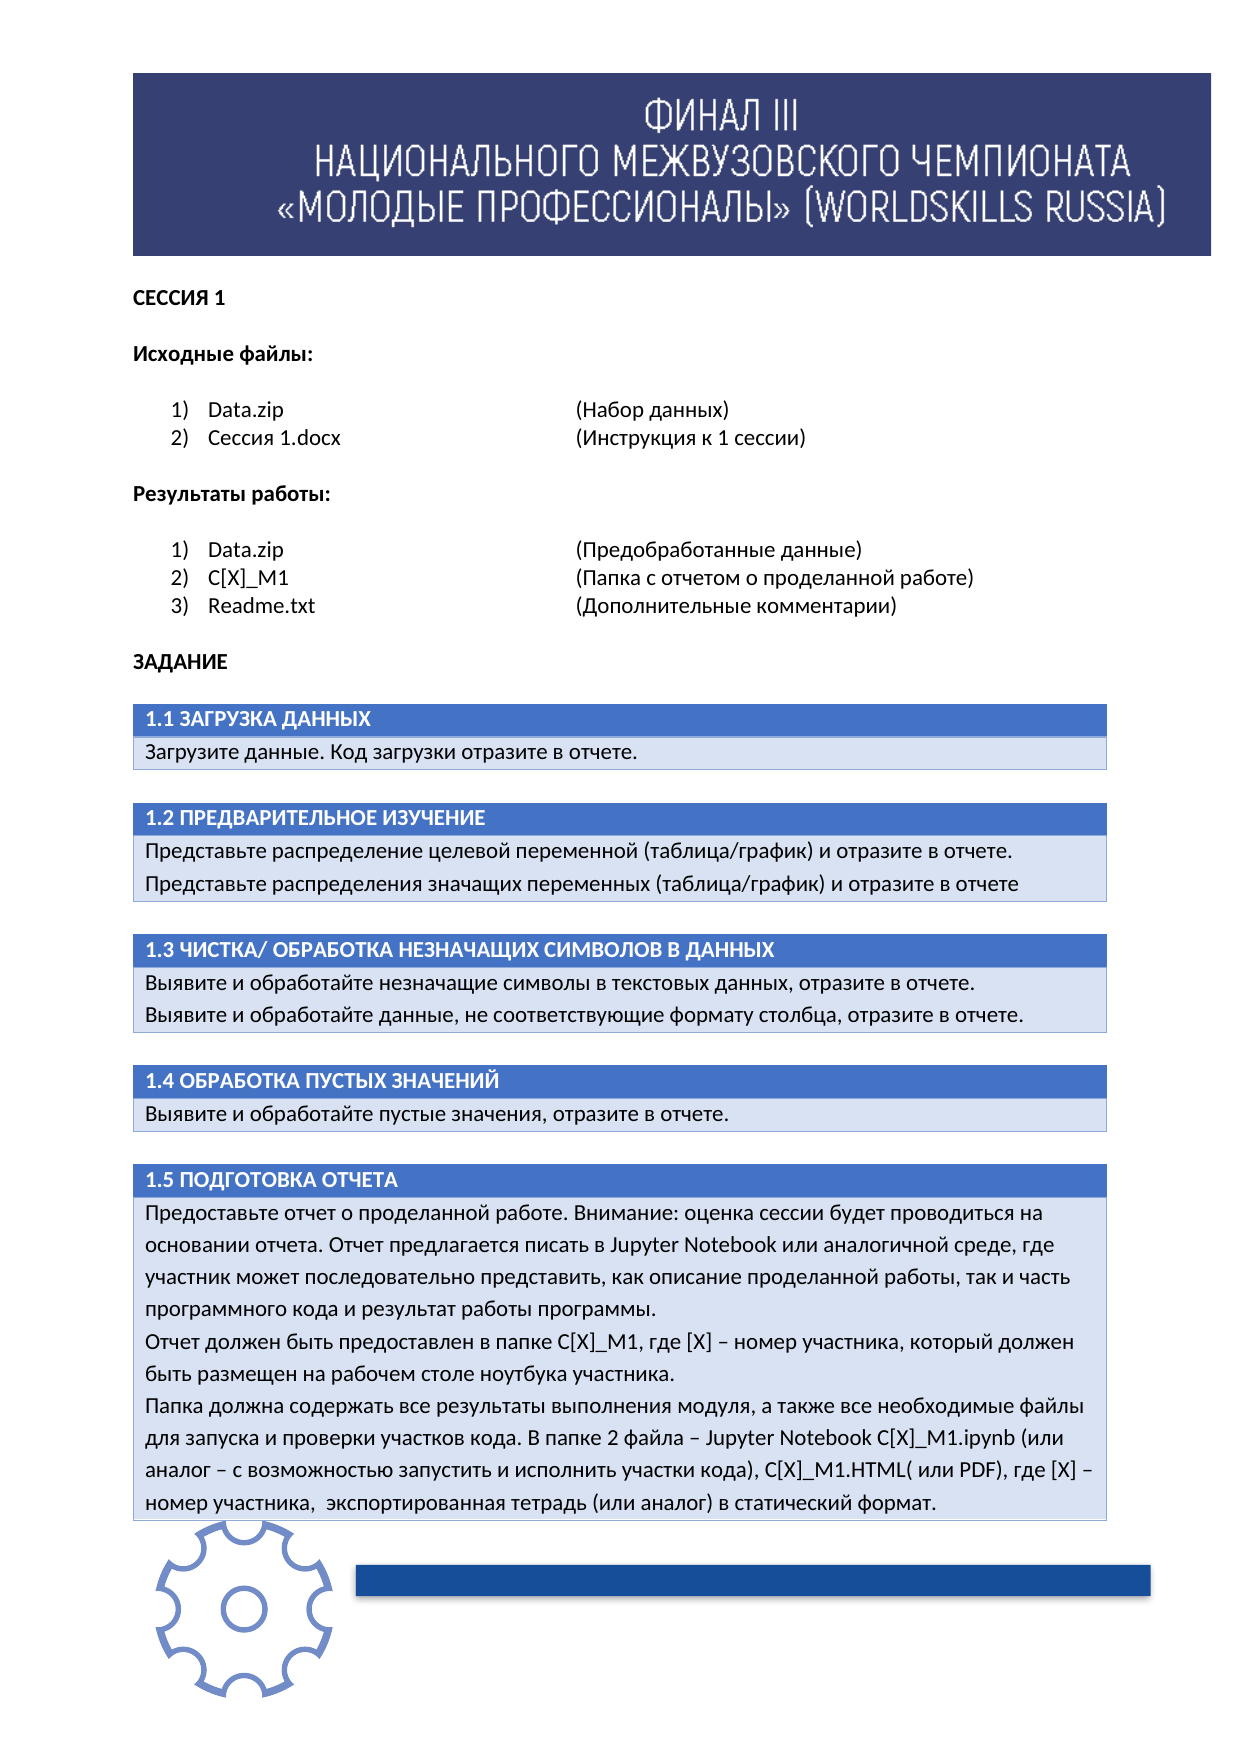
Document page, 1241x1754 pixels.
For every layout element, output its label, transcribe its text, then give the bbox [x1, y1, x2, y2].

table_header 1.1 ЗАГРУЗКА ДАННЫХ [134, 705, 1106, 736]
table_cell Загрузите данные. Код загрузки отразите в отчете. [134, 738, 1106, 769]
text СЕССИЯ 1 [133, 283, 1152, 311]
table_header 1.2 ПРЕДВАРИТЕЛЬНОЕ ИЗУЧЕНИЕ [134, 804, 1106, 835]
table_header 1.4 ОБРАБОТКА ПУСТЫХ ЗНАЧЕНИЙ [134, 1066, 1106, 1098]
table_header 1.3 ЧИСТКА/ ОБРАБОТКА НЕЗНАЧАЩИХ СИМВОЛОВ В ДАННЫХ [134, 935, 1106, 967]
table_header 1.5 ПОДГОТОВКА ОТЧЕТА [134, 1165, 1106, 1197]
table_cell Представьте распределение целевой переменной (таблица/график) и отразите в отчете. Представьте распределения значащих переменных (таблица/график) и отразите в отчете [134, 836, 1106, 901]
text Результаты работы: [133, 479, 1152, 507]
table_cell Предоставьте отчет о проделанной работе. Внимание: оценка сессии будет проводиться на основании отчета. Отчет предлагается писать в Jupyter Notebook или аналогичной среде, где участник может последовательно представить, как описание проделанной работы, так и часть программного кода и результат работы программы. Отчет должен быть предоставлен в папке C[X]_M1, где [Х] – номер участника, который должен быть размещен на рабочем столе ноутбука участника. Папка должна содержать все результаты выполнения модуля, а также все необходимые файлы для запуска и проверки участков кода. В папке 2 файла – Jupyter Notebook C[X]_M1.ipynb (или аналог – с возможностью запустить и исполнить участки кода), C[X]_M1.HTML( или PDF), где [Х] – номер участника, экспортированная тетрадь (или аналог) в статический формат. [134, 1198, 1106, 1519]
picture [155, 1521, 333, 1698]
list Data.zip (Предобработанные данные) [170, 535, 1152, 563]
list C[X]_M1 (Папка с отчетом о проделанной работе) [170, 563, 1152, 591]
text ЗАДАНИЕ [133, 647, 1152, 675]
list Data.zip (Набор данных) [170, 395, 1152, 423]
table_cell Выявите и обработайте пустые значения, отразите в отчете. [134, 1099, 1106, 1131]
list Readme.txt (Дополнительные комментарии) [170, 591, 1152, 619]
text Исходные файлы: [133, 339, 1152, 367]
picture [132, 73, 1212, 256]
table_cell Выявите и обработайте незначащие символы в текстовых данных, отразите в отчете. Выявите и обработайте данные, не соответствующие формату столбца, отразите в отчете. [134, 968, 1106, 1032]
list Сессия 1.docx (Инструкция к 1 сессии) [170, 423, 1152, 451]
